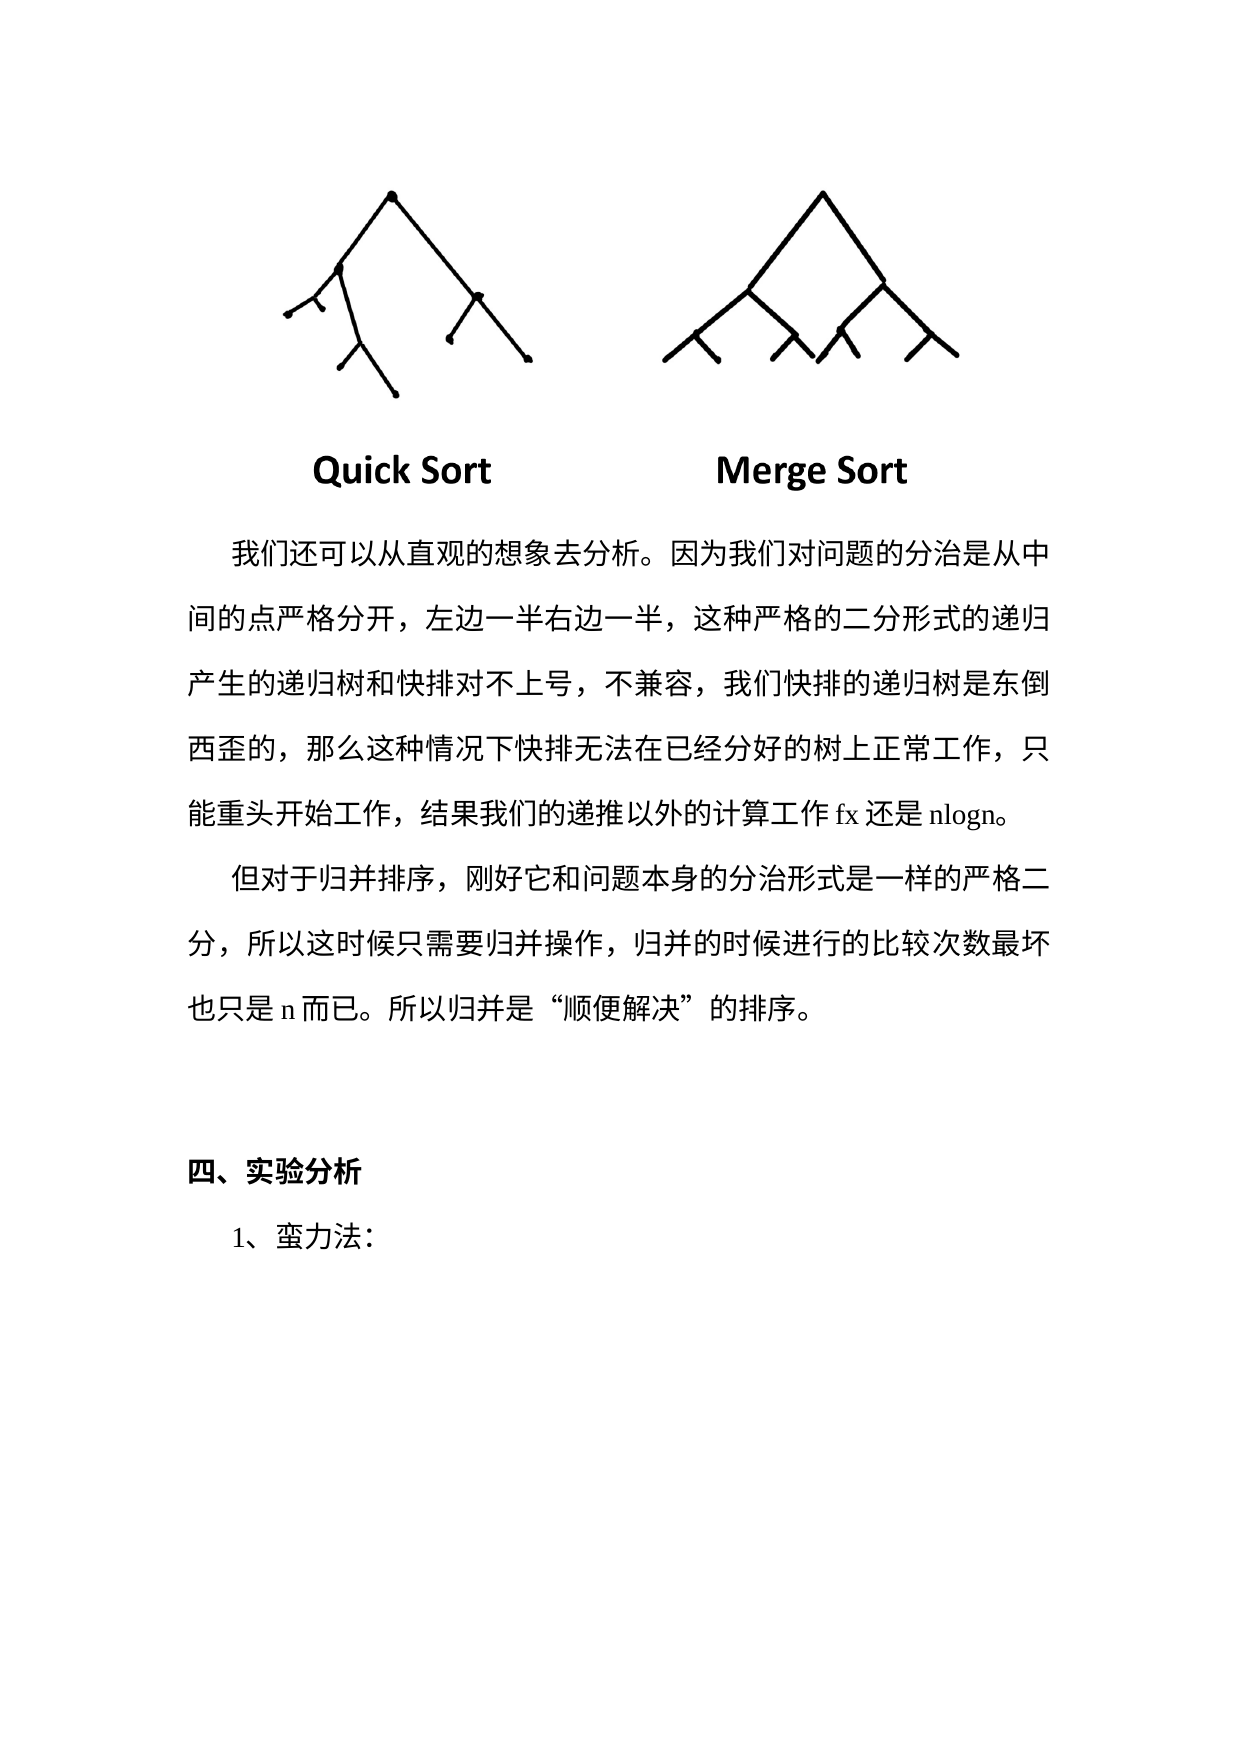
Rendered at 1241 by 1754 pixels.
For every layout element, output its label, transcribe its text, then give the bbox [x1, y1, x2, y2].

text 四、实验分析 [187, 1137, 1053, 1202]
text 我们还可以从直观的想象去分析。因为我们对问题的分治是从中间的点严格分开，左边一半右边一半，这种严格的二分形式的递归产生的递归树和快排对不上号，不兼容，我们快排的递归树是东倒西歪的，那么这种情况下快排无法在已经分好的树上正常工作，只能重头开始工作，结果我们的递推以外的计算工作fx还是nlogn。 [187, 519, 1053, 844]
picture [254, 162, 986, 517]
text 1、蛮力法： [187, 1202, 1053, 1267]
text 但对于归并排序，刚好它和问题本身的分治形式是一样的严格二分，所以这时候只需要归并操作，归并的时候进行的比较次数最坏也只是n而已。所以归并是“顺便解决”的排序。 [187, 844, 1053, 1039]
